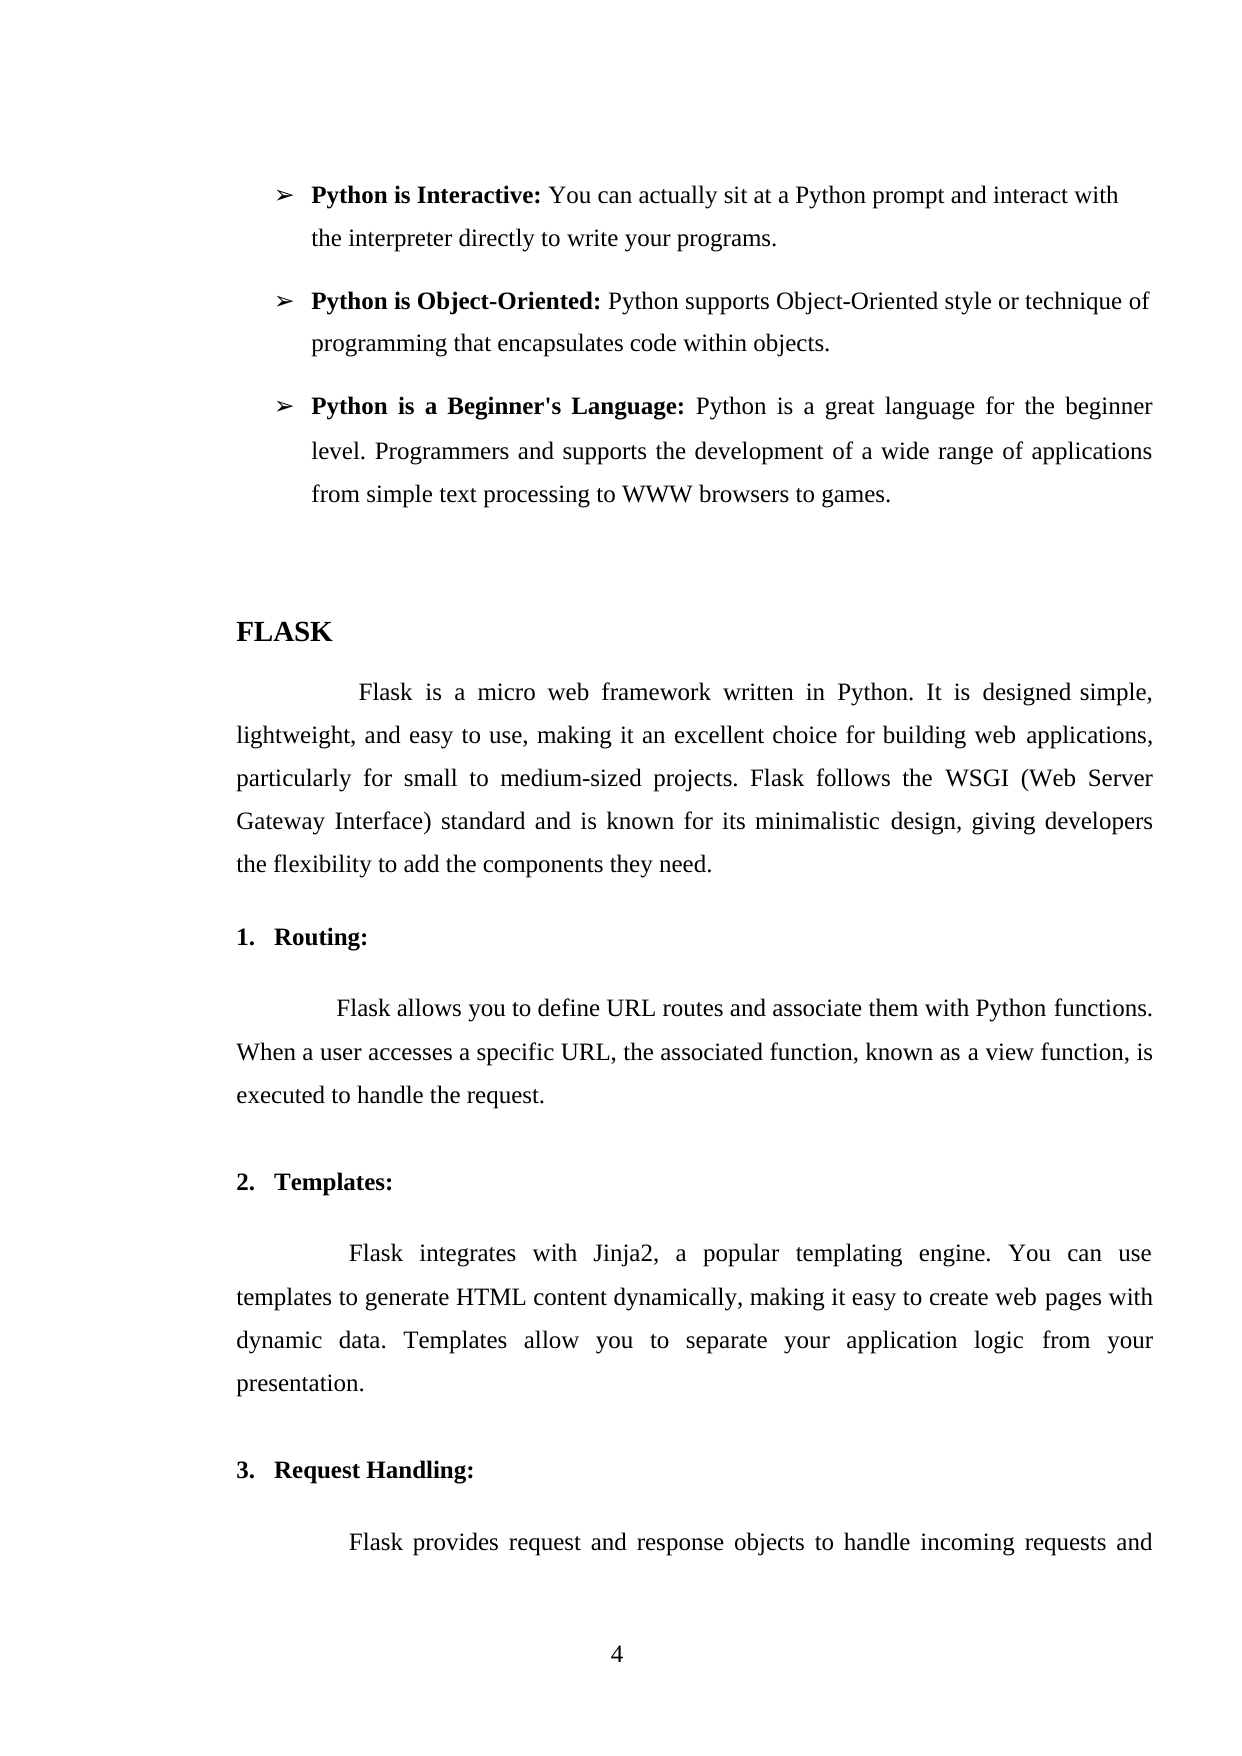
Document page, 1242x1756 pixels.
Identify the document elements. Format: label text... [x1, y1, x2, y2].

list Request Handling: [236, 1455, 1153, 1483]
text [236, 1527, 1153, 1556]
text Flask allows you to define URL routes and associate them with Python functions. When a user accesses a specific URL, the associated function, known as a view function, is executed to handle the request. [236, 993, 1153, 1108]
text Flask is a micro web framework written in Python. It is designed simple, lightweight, and easy to use, making it an excellent choice for building web applications, particularly for small to medium-sized projects. Flask follows the WSGI (Web Server Gateway Interface) standard and is known for its minimalistic design, giving developers the flexibility to add the components they need. [236, 677, 1153, 878]
list Python is a Beginner's Language: Python is a great language for the beginner level. Programmers and supports the development of a wide range of applications from simple text processing to WWW browsers to games. [274, 388, 1153, 508]
text FLASK [236, 614, 1153, 648]
list Python is Interactive: You can actually sit at a Python prompt and interact with the interpreter directly to write your programs. [274, 177, 1153, 251]
list Routing: [236, 922, 1153, 950]
text Flask integrates with Jinja2, a popular templating engine. You can use templates to generate HTML content dynamically, making it easy to create web pages with dynamic data. Templates allow you to separate your application logic from your presentation. [236, 1238, 1153, 1397]
list Python is Object-Oriented: Python supports Object-Oriented style or technique of programming that encapsulates code within objects. [274, 282, 1153, 357]
list Templates: [236, 1167, 1153, 1195]
